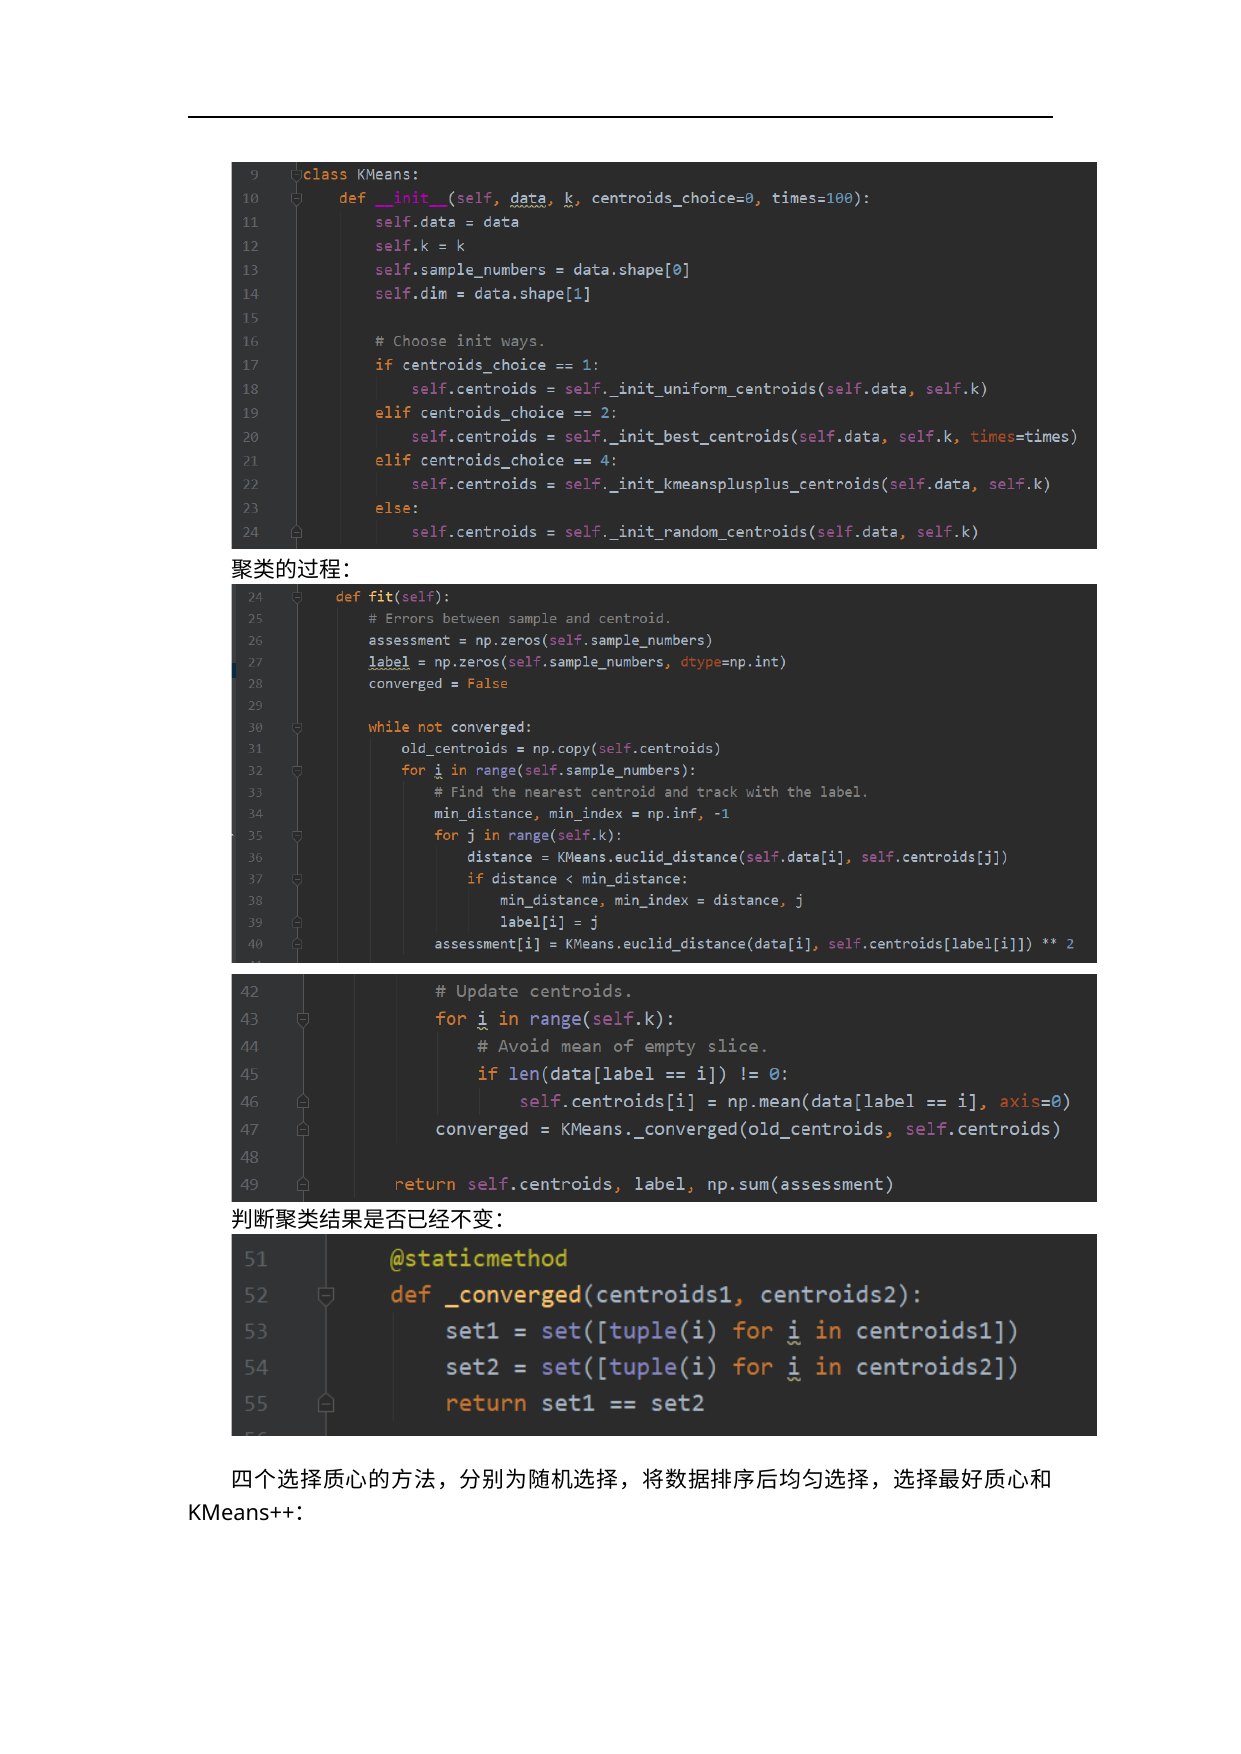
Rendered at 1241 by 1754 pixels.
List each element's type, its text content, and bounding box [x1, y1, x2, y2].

picture [231, 584, 1097, 963]
picture [231, 1234, 1097, 1436]
text 聚类的过程： [187, 552, 1053, 584]
picture [231, 162, 1097, 549]
text 判断聚类结果是否已经不变： [187, 1202, 1053, 1234]
picture [231, 974, 1097, 1202]
text 四个选择质心的方法，分别为随机选择，将数据排序后均匀选择，选择最好质心和KMeans++： [187, 1462, 1053, 1527]
